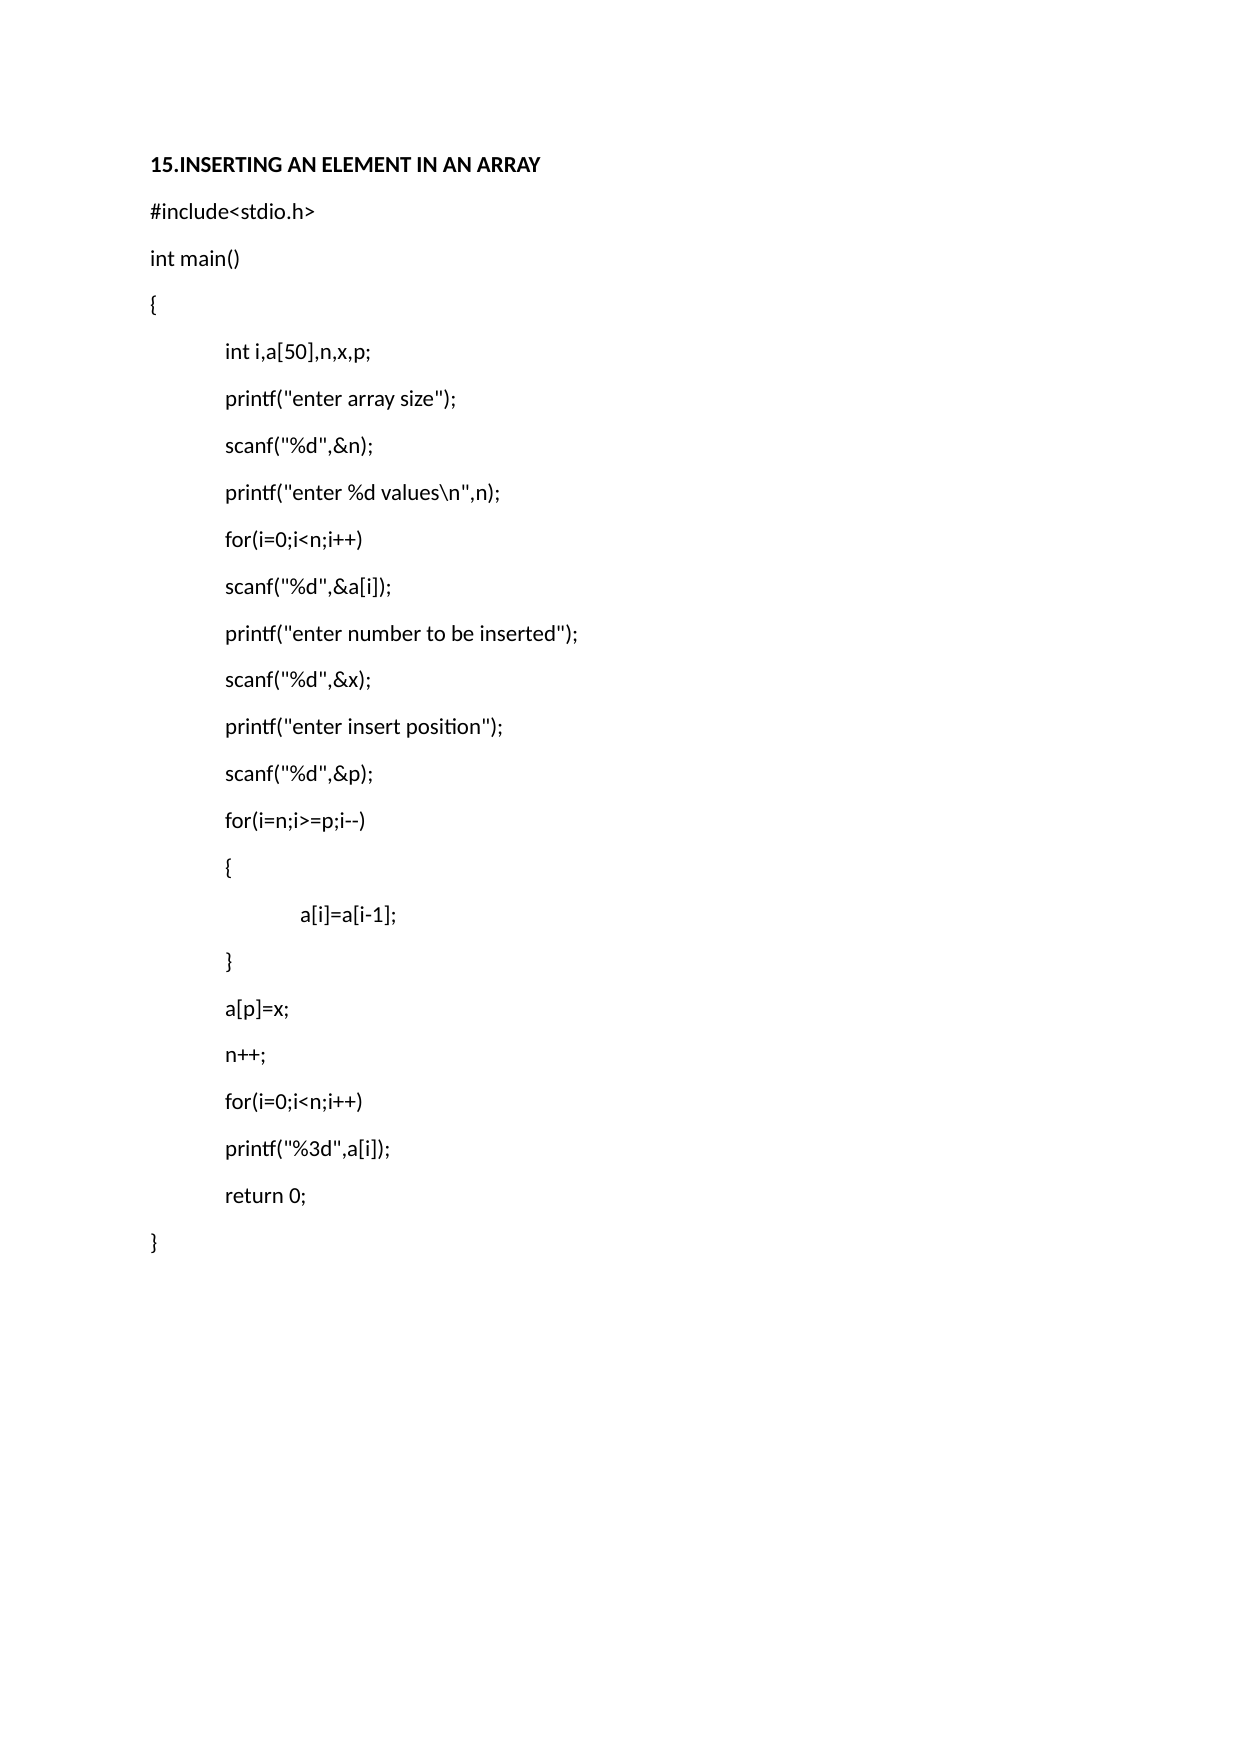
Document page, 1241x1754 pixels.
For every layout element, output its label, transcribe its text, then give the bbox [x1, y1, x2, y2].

text a[i]=a[i-1]; [150, 900, 1090, 928]
text a[p]=x; [150, 994, 1090, 1022]
text return 0; [150, 1181, 1090, 1209]
text printf("enter number to be inserted"); [150, 619, 1090, 647]
text printf("enter insert position"); [150, 712, 1090, 741]
text } [150, 947, 1090, 975]
text printf("enter %d values\n",n); [150, 478, 1090, 506]
text int main() [150, 244, 1090, 272]
text { [150, 291, 1090, 319]
text printf("%3d",a[i]); [150, 1134, 1090, 1162]
text n++; [150, 1041, 1090, 1069]
text scanf("%d",&a[i]); [150, 572, 1090, 600]
text 15.INSERTING AN ELEMENT IN AN ARRAY [150, 150, 1090, 178]
text scanf("%d",&x); [150, 666, 1090, 694]
text } [150, 1228, 1090, 1256]
text scanf("%d",&p); [150, 759, 1090, 787]
text for(i=n;i>=p;i--) [150, 806, 1090, 834]
text for(i=0;i<n;i++) [150, 1087, 1090, 1116]
text int i,a[50],n,x,p; [150, 337, 1090, 366]
text { [150, 853, 1090, 881]
text for(i=0;i<n;i++) [150, 525, 1090, 553]
text printf("enter array size"); [150, 384, 1090, 412]
text scanf("%d",&n); [150, 431, 1090, 459]
text #include<stdio.h> [150, 197, 1090, 225]
